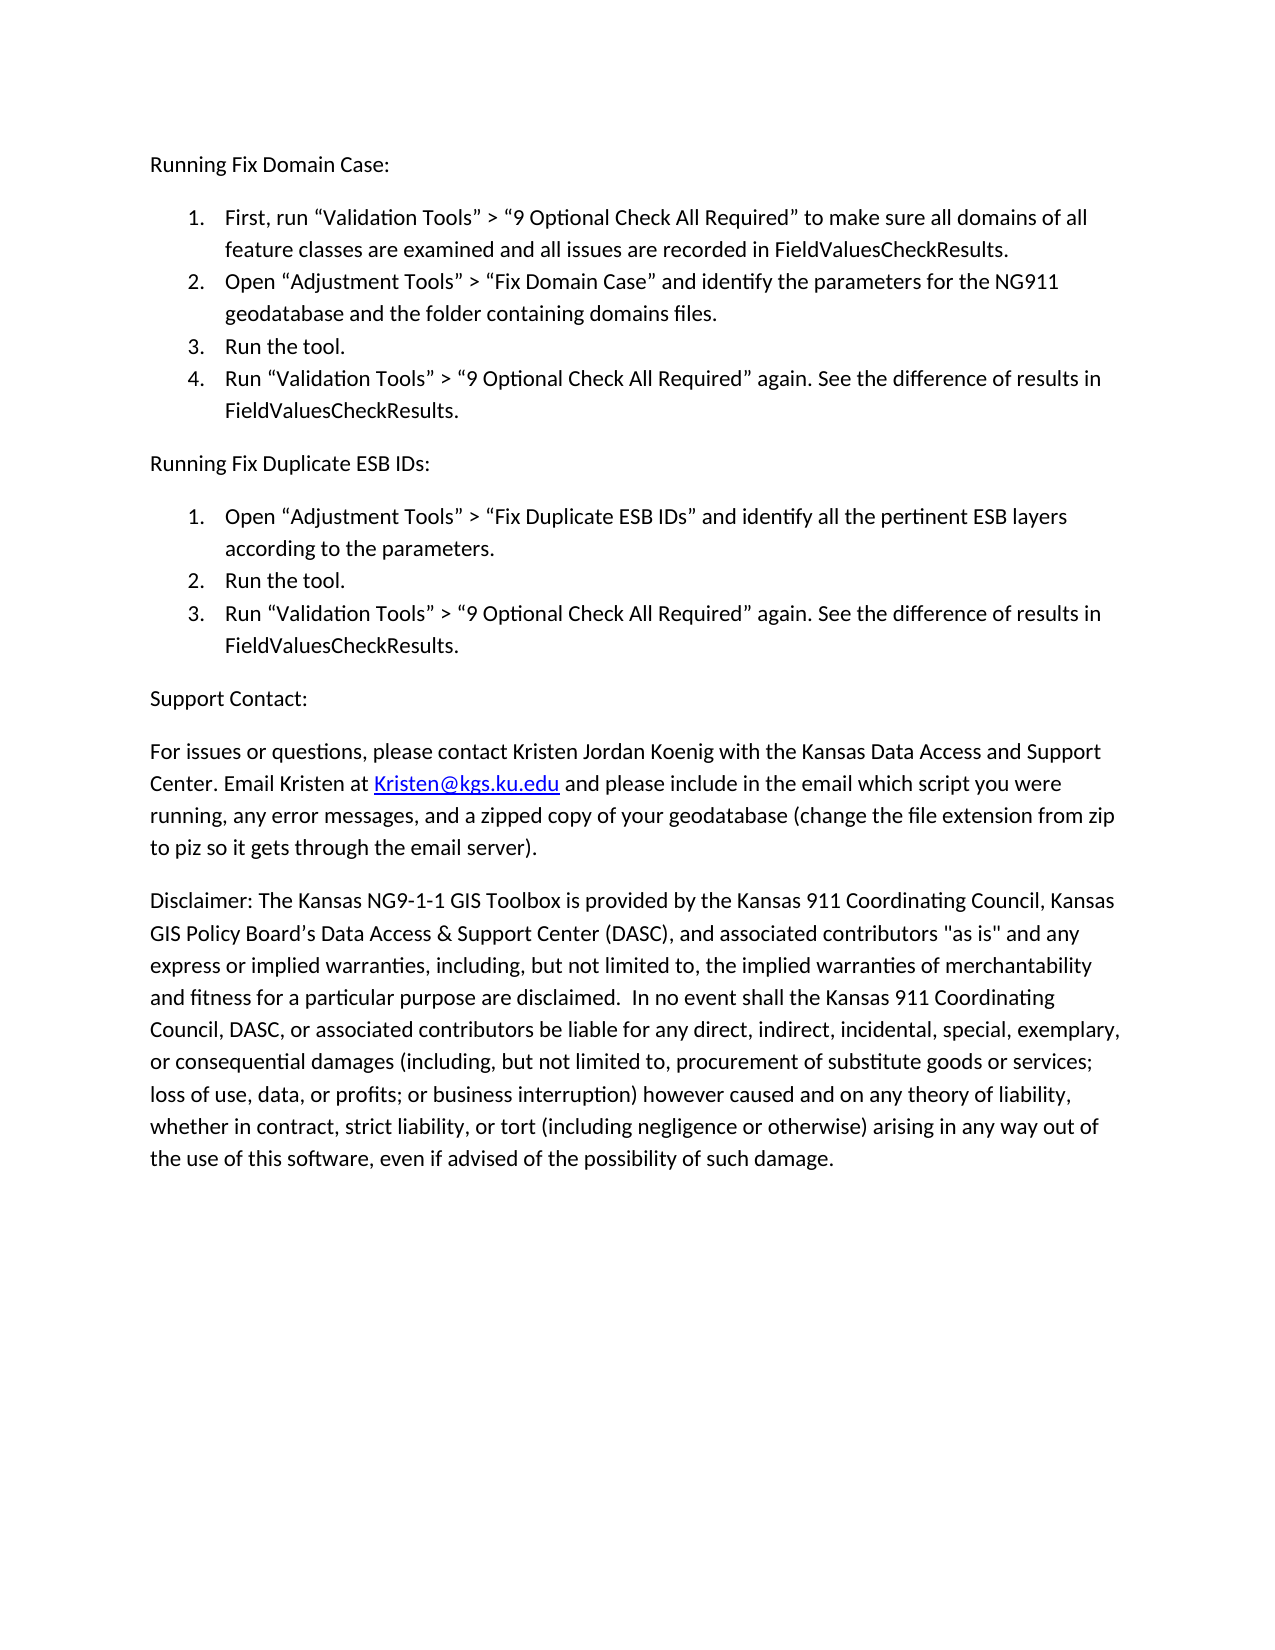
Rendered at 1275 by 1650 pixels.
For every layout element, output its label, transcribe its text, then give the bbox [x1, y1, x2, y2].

list Open “Adjustment Tools” > “Fix Domain Case” and identify the parameters for the NG911 geodatabase and the folder containing domains files. [187, 267, 1125, 328]
text Disclaimer: The Kansas NG9-1-1 GIS Toolbox is provided by the Kansas 911 Coordinating Council, Kansas GIS Policy Board’s Data Access & Support Center (DASC), and associated contributors "as is" and any express or implied warranties, including, but not limited to, the implied warranties of merchantability and fitness for a particular purpose are disclaimed. In no event shall the Kansas 911 Coordinating Council, DASC, or associated contributors be liable for any direct, indirect, incidental, special, exemplary, or consequential damages (including, but not limited to, procurement of substitute goods or services; loss of use, data, or profits; or business interruption) however caused and on any theory of liability, whether in contract, strict liability, or tort (including negligence or otherwise) arising in any way out of the use of this software, even if advised of the possibility of such damage. [150, 887, 1125, 1172]
text Running Fix Domain Case: [150, 150, 1125, 178]
list Run “Validation Tools” > “9 Optional Check All Required” again. See the difference of results in FieldValuesCheckResults. [187, 599, 1125, 659]
list Run the tool. [187, 567, 1125, 594]
text For issues or questions, please contact Kristen Jordan Koenig with the Kansas Data Access and Support Center. Email Kristen at Kristen@kgs.ku.edu and please include in the email which script you were running, any error messages, and a zipped copy of your geodatabase (change the file extension from zip to piz so it gets through the email server). [150, 737, 1125, 862]
list Run the tool. [187, 332, 1125, 360]
list Run “Validation Tools” > “9 Optional Check All Required” again. See the difference of results in FieldValuesCheckResults. [187, 364, 1125, 424]
list Open “Adjustment Tools” > “Fix Duplicate ESB IDs” and identify all the pertinent ESB layers according to the parameters. [187, 502, 1125, 562]
text Support Contact: [150, 684, 1125, 712]
text Running Fix Duplicate ESB IDs: [150, 449, 1125, 477]
